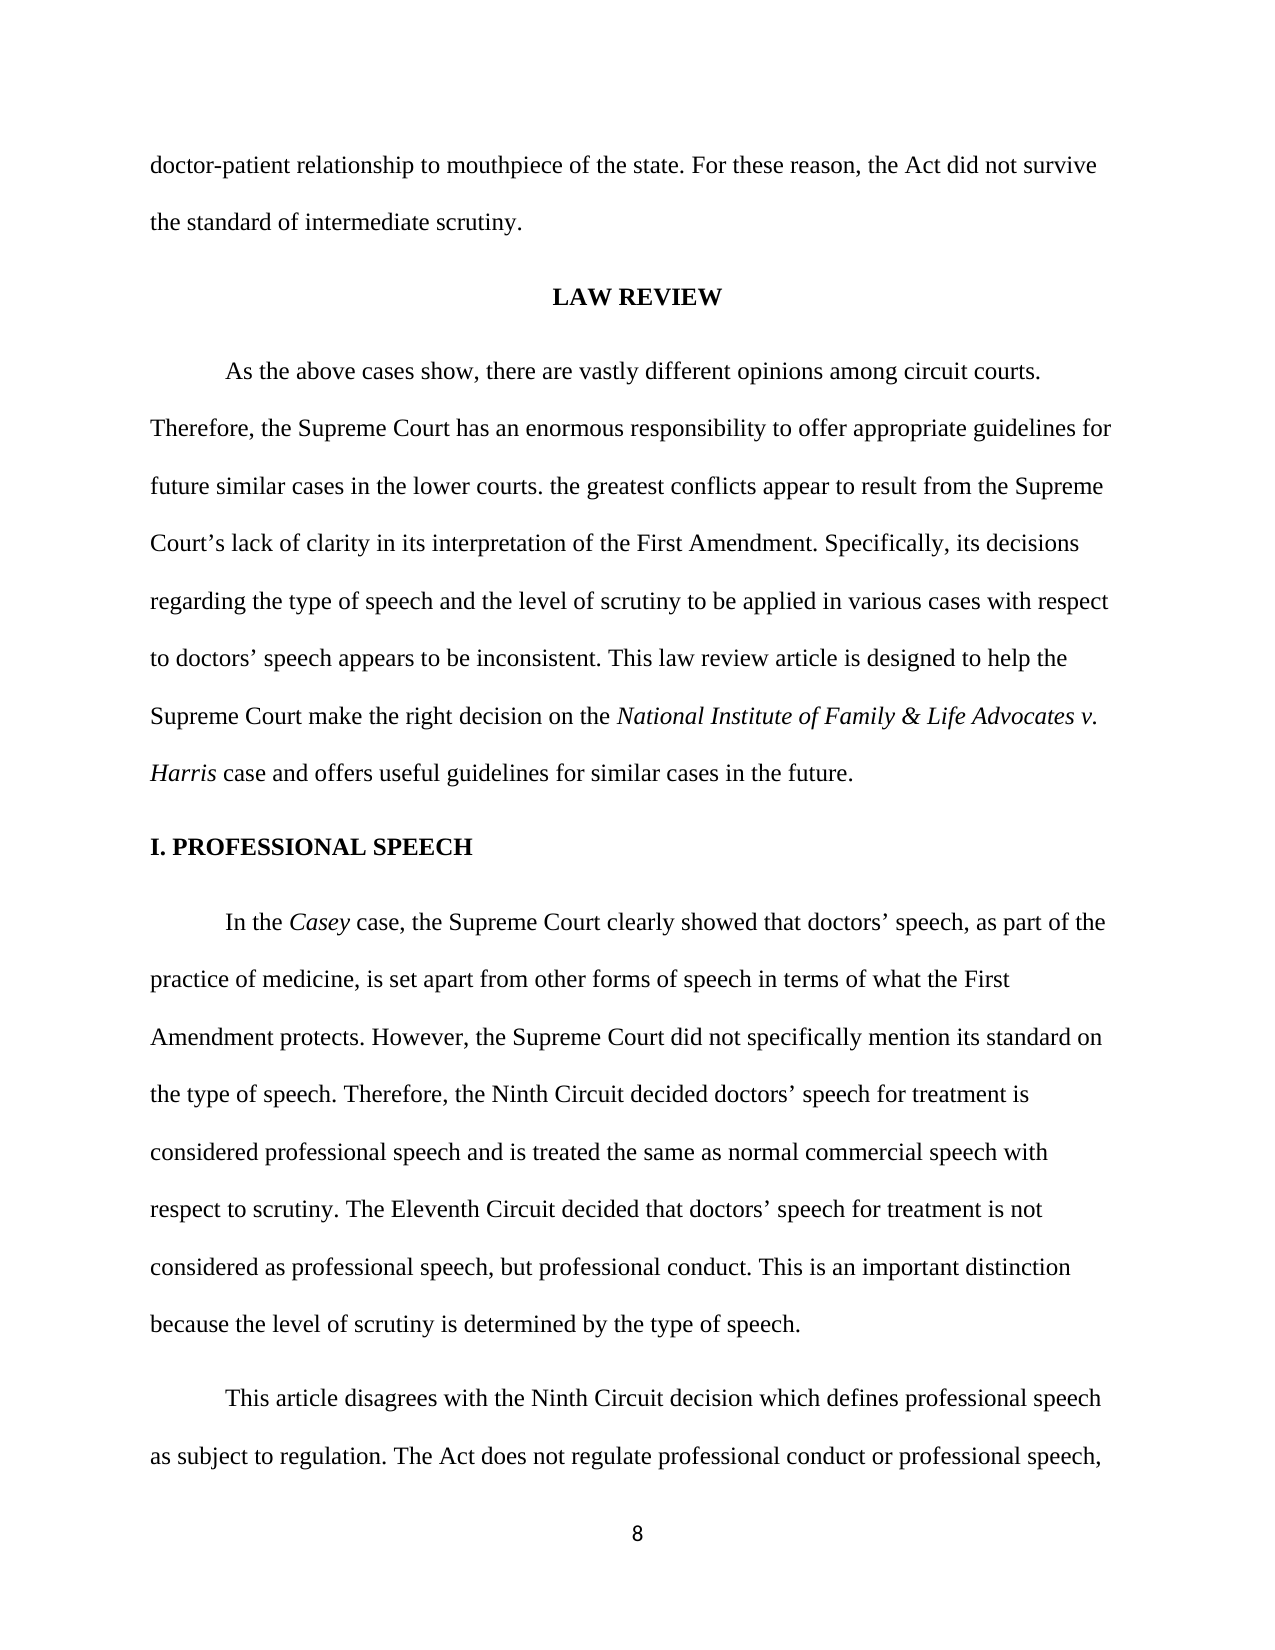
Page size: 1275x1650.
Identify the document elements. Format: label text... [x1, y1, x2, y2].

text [150, 1383, 1125, 1469]
text I. PROFESSIONAL SPEECH [150, 832, 1125, 861]
text LAW REVIEW [150, 282, 1125, 310]
text In the Casey case, the Supreme Court clearly showed that doctors’ speech, as part of the practice of medicine, is set apart from other forms of speech in terms of what the First Amendment protects. However, the Supreme Court did not specifically mention its standard on the type of speech. Therefore, the Ninth Circuit decided doctors’ speech for treatment is considered professional speech and is treated the same as normal commercial speech with respect to scrutiny. The Eleventh Circuit decided that doctors’ speech for treatment is not considered as professional speech, but professional conduct. This is an important distinction because the level of scrutiny is determined by the type of speech. [150, 907, 1125, 1338]
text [150, 150, 1125, 236]
text As the above cases show, there are vastly different opinions among circuit courts. Therefore, the Supreme Court has an enormous responsibility to offer appropriate guidelines for future similar cases in the lower courts. the greatest conflicts appear to result from the Supreme Court’s lack of clarity in its interpretation of the First Amendment. Specifically, its decisions regarding the type of speech and the level of scrutiny to be applied in various cases with respect to doctors’ speech appears to be inconsistent. This law review article is designed to help the Supreme Court make the right decision on the National Institute of Family & Life Advocates v. Harris case and offers useful guidelines for similar cases in the future. [150, 356, 1125, 787]
